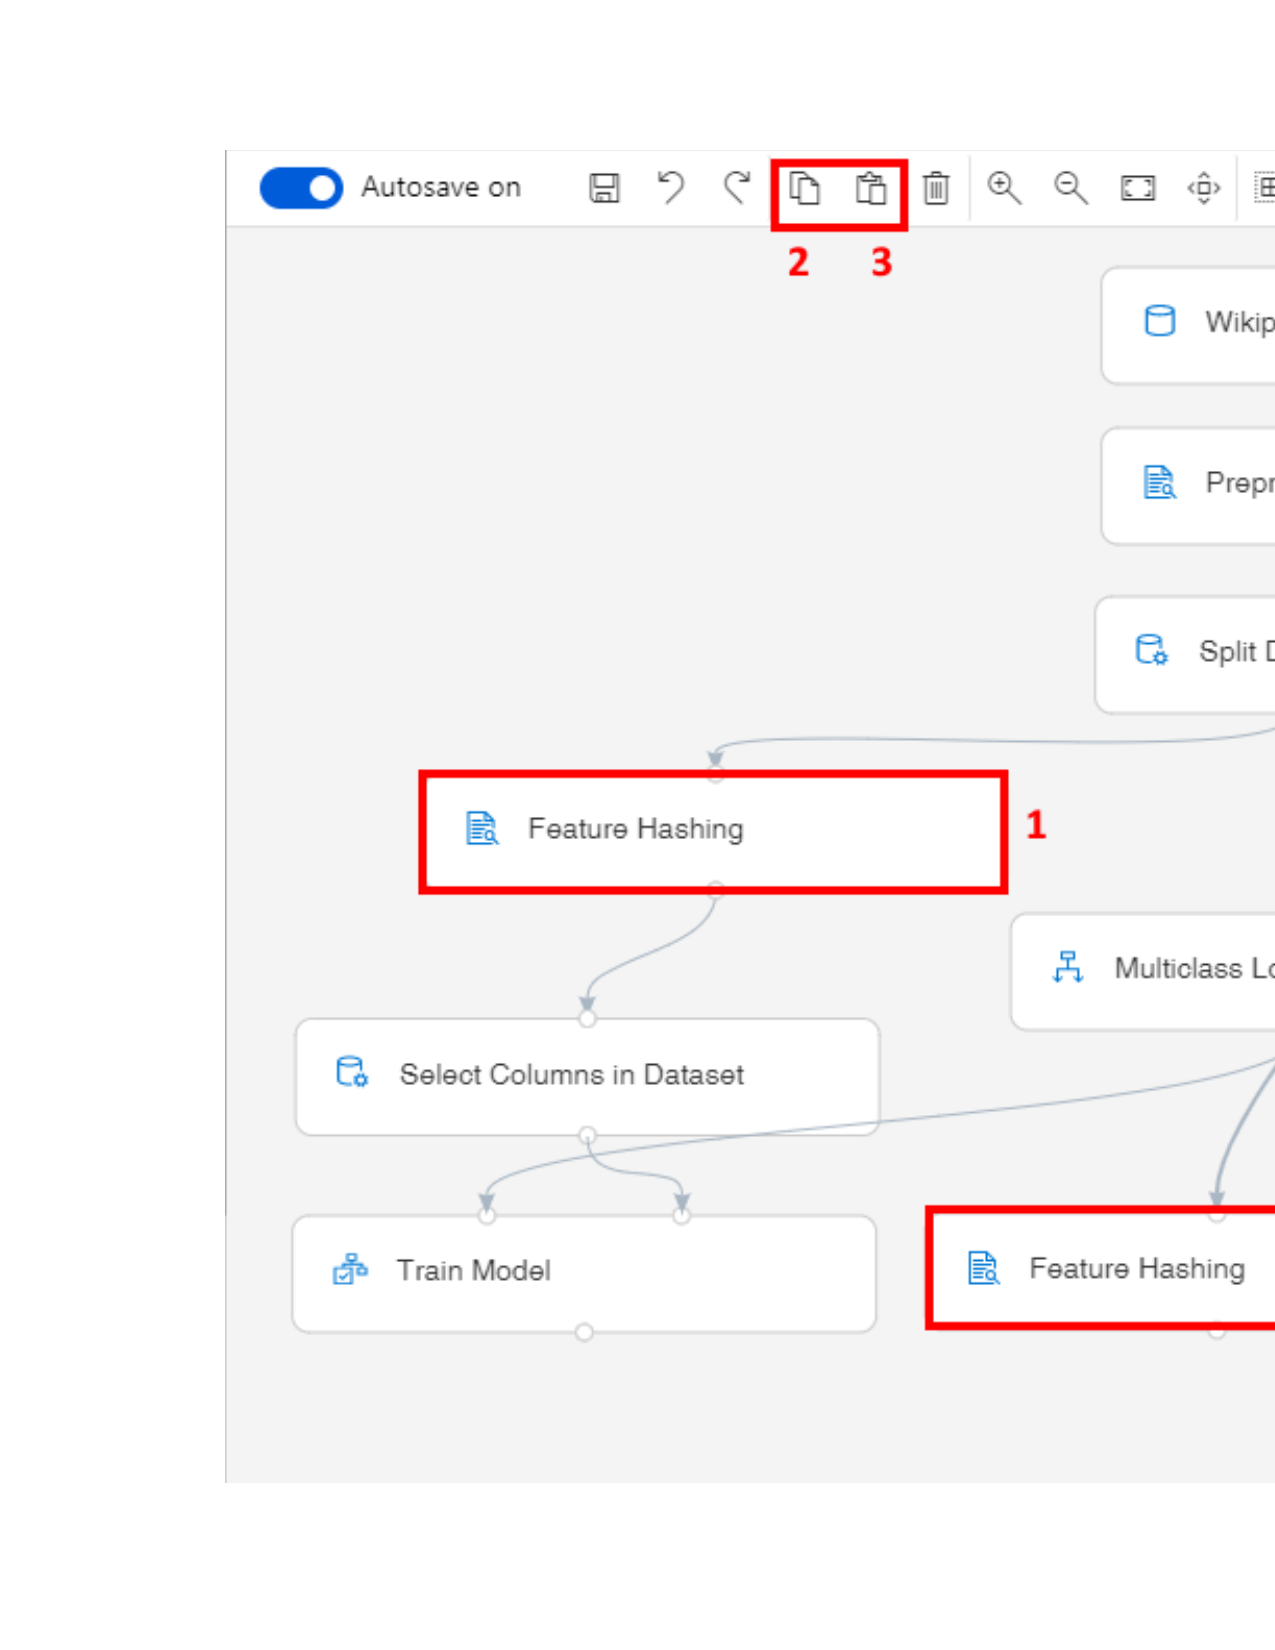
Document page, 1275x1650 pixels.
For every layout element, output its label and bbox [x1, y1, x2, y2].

picture [225, 150, 1275, 1483]
